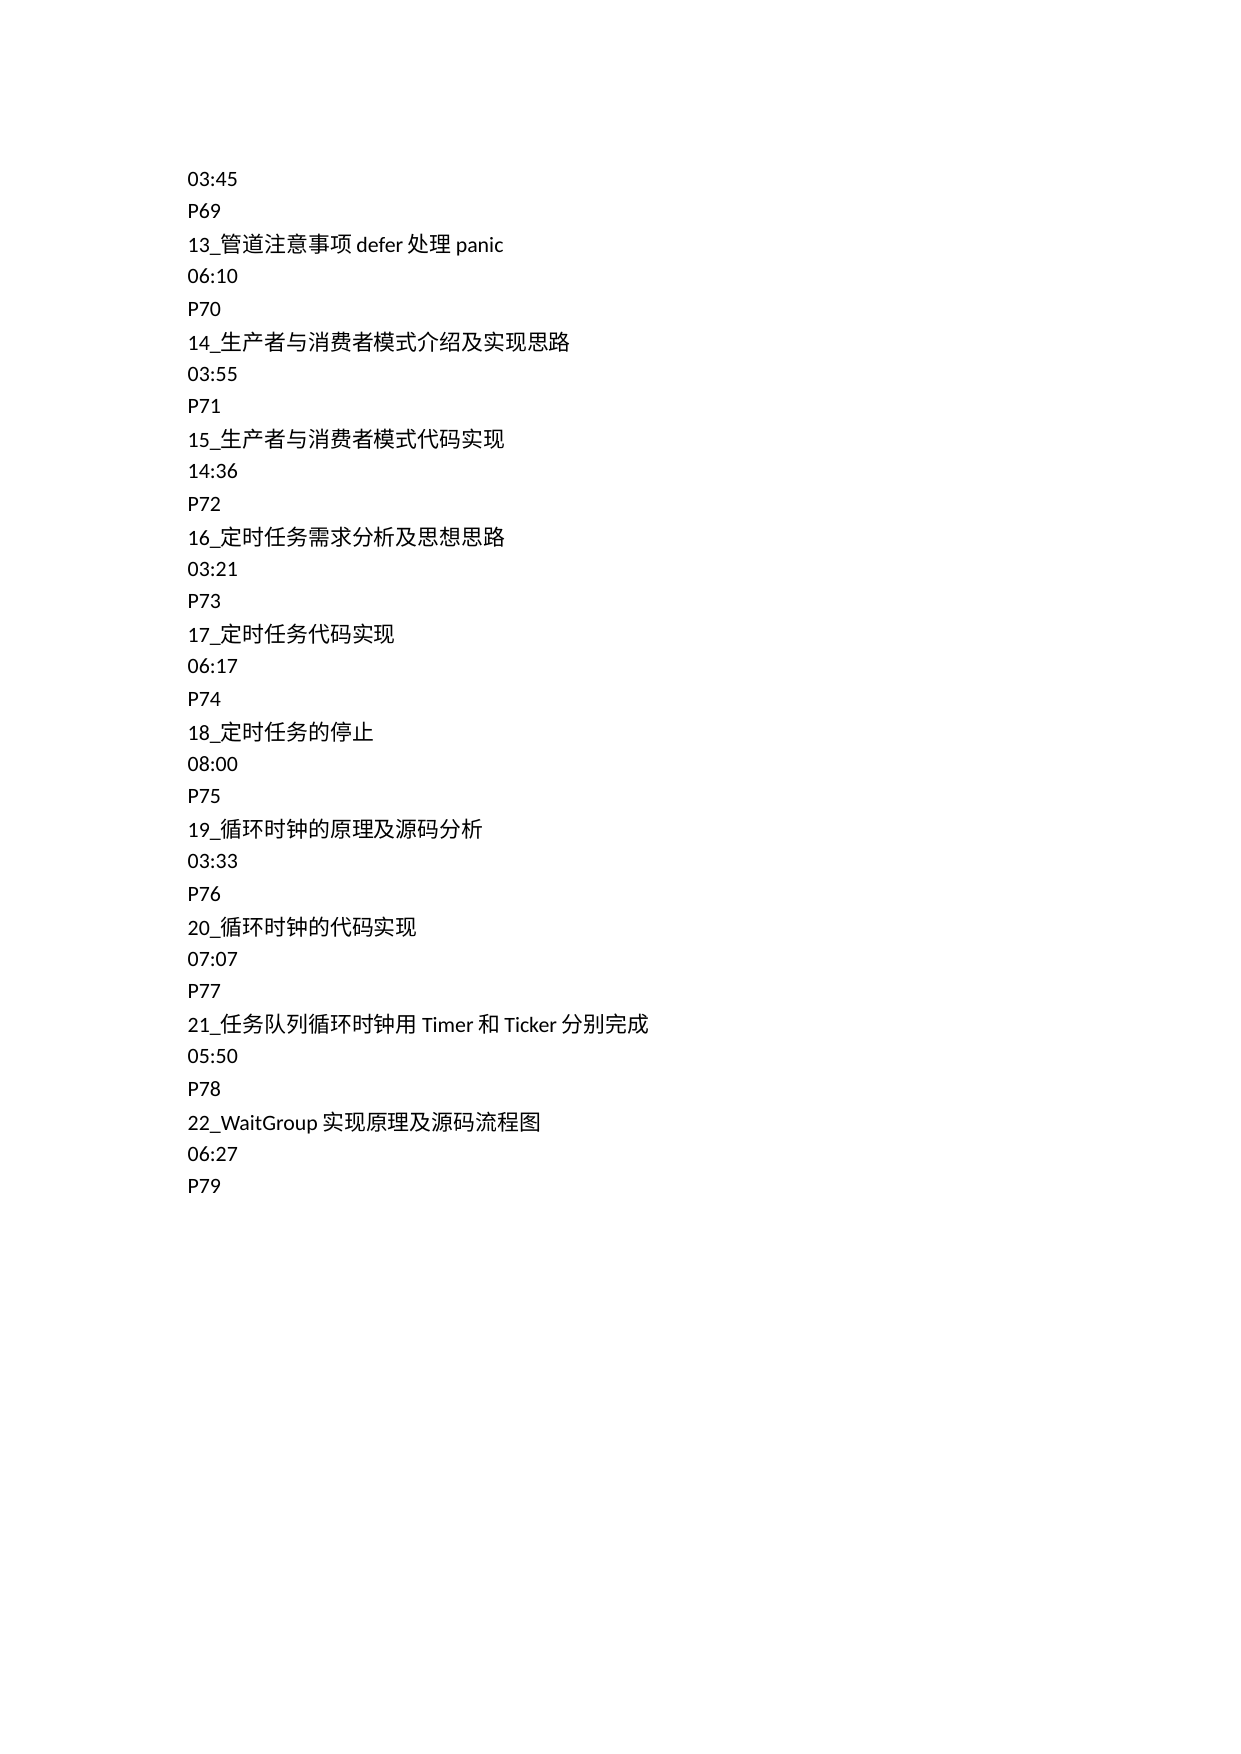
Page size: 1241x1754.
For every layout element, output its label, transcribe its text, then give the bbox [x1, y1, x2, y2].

text P74 [187, 682, 1053, 714]
text 22_WaitGroup实现原理及源码流程图 [187, 1104, 1053, 1137]
text 03:33 [187, 844, 1053, 877]
text P76 [187, 877, 1053, 909]
text 16_定时任务需求分析及思想思路 [187, 519, 1053, 552]
text 08:00 [187, 747, 1053, 779]
text 06:10 [187, 259, 1053, 292]
text 21_任务队列循环时钟用Timer和Ticker分别完成 [187, 1007, 1053, 1039]
text 07:07 [187, 942, 1053, 974]
text 06:17 [187, 649, 1053, 682]
text 05:50 [187, 1039, 1053, 1072]
text 03:45 [187, 162, 1053, 194]
text P75 [187, 779, 1053, 812]
text 06:27 [187, 1137, 1053, 1169]
text 15_生产者与消费者模式代码实现 [187, 422, 1053, 454]
text P69 [187, 194, 1053, 227]
text 20_循环时钟的代码实现 [187, 909, 1053, 942]
text 17_定时任务代码实现 [187, 617, 1053, 649]
text 14_生产者与消费者模式介绍及实现思路 [187, 324, 1053, 357]
text 03:21 [187, 552, 1053, 584]
text P71 [187, 389, 1053, 422]
text 03:55 [187, 357, 1053, 389]
text P78 [187, 1072, 1053, 1104]
text P72 [187, 487, 1053, 519]
text 13_管道注意事项defer处理panic [187, 227, 1053, 259]
text P79 [187, 1169, 1053, 1202]
text 19_循环时钟的原理及源码分析 [187, 812, 1053, 844]
text 18_定时任务的停止 [187, 714, 1053, 747]
text P77 [187, 974, 1053, 1007]
text P70 [187, 292, 1053, 324]
text 14:36 [187, 454, 1053, 487]
text P73 [187, 584, 1053, 617]
